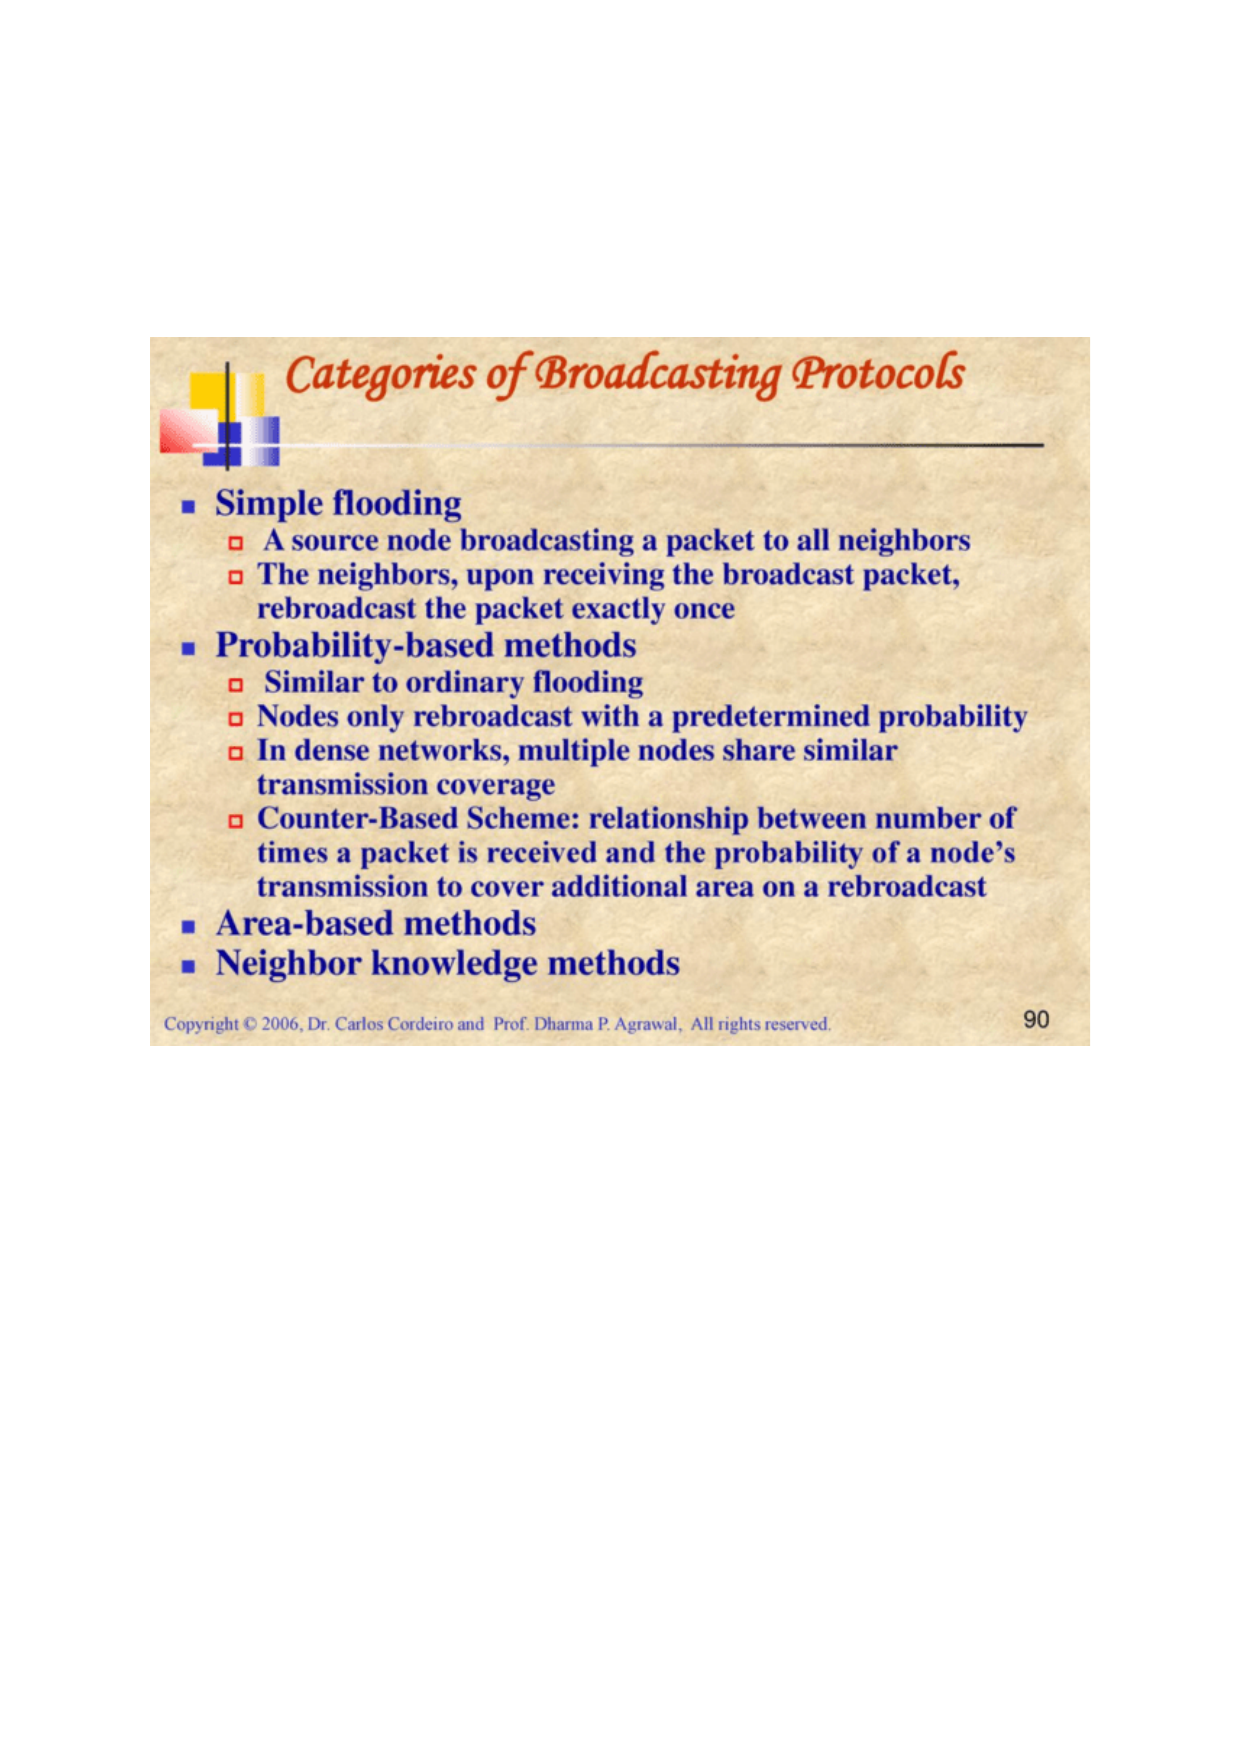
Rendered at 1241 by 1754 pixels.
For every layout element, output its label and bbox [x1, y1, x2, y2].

picture [150, 337, 1091, 1046]
